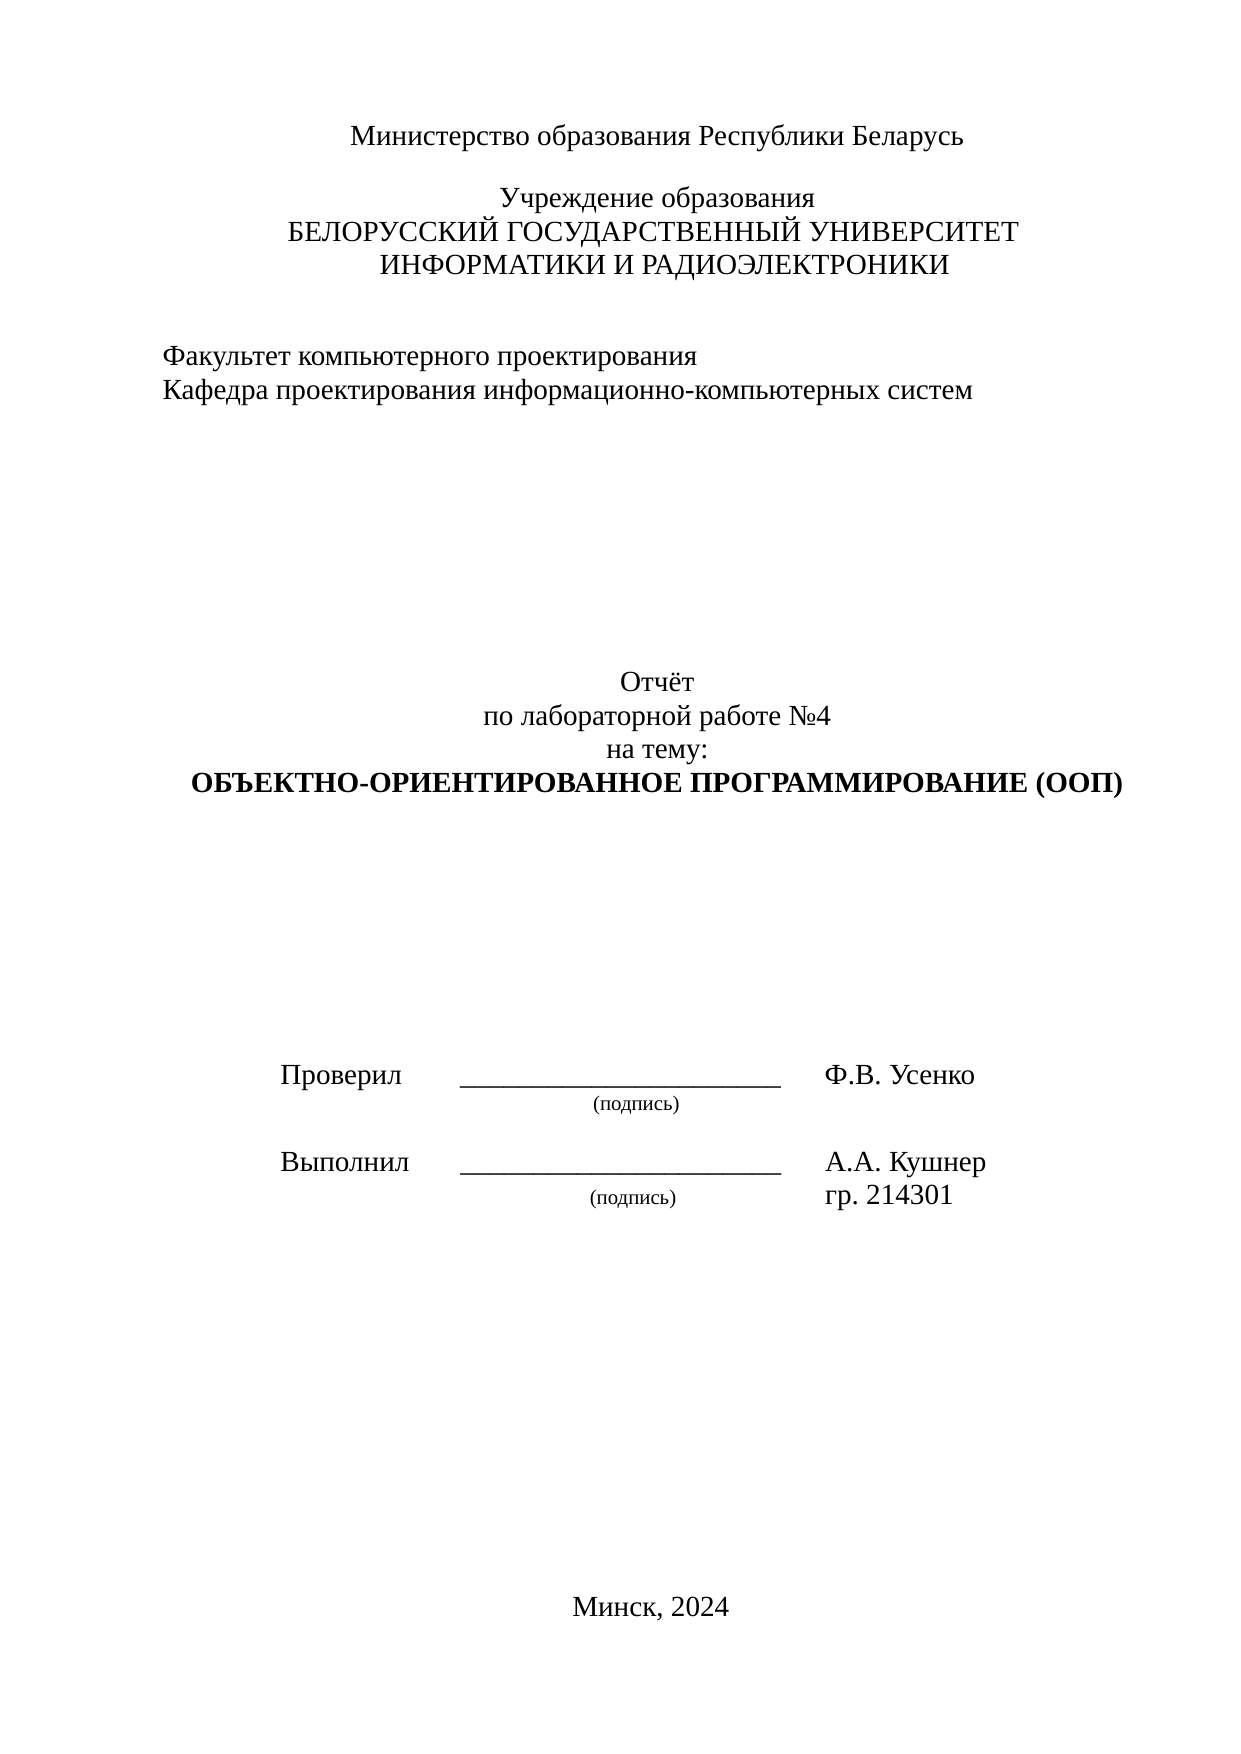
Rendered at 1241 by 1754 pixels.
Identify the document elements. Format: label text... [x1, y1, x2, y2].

text Минск, 2024 [266, 1589, 1152, 1623]
text на тему: [162, 731, 1152, 765]
text Выполнил ______________________ А.А. Кушнер [251, 1144, 1137, 1177]
text Проверил ______________________ Ф.В. Усенко [133, 1057, 1152, 1091]
text ОБЪЕКТНО-ОРИЕНТИРОВАННОЕ ПРОГРАММИРОВАНИЕ (ООП) [162, 765, 1152, 798]
text (подпись) [546, 1091, 1152, 1115]
text по лабораторной работе №4 [162, 698, 1152, 731]
text (подпись) гр. 214301 [162, 1177, 1152, 1211]
text Факультет компьютерного проектирования [162, 338, 1152, 372]
text Отчёт [162, 664, 1152, 698]
text Министерство образования Республики Беларусь [162, 118, 1152, 152]
text БЕЛОРУССКИЙ ГОСУДАРСТВЕННЫЙ УНИВЕРСИТЕТ ИНФОРМАТИКИ И РАДИОЭЛЕКТРОНИКИ [162, 214, 1152, 281]
text Кафедра проектирования информационно-компьютерных систем [162, 372, 1152, 406]
text Учреждение образования [162, 180, 1152, 214]
